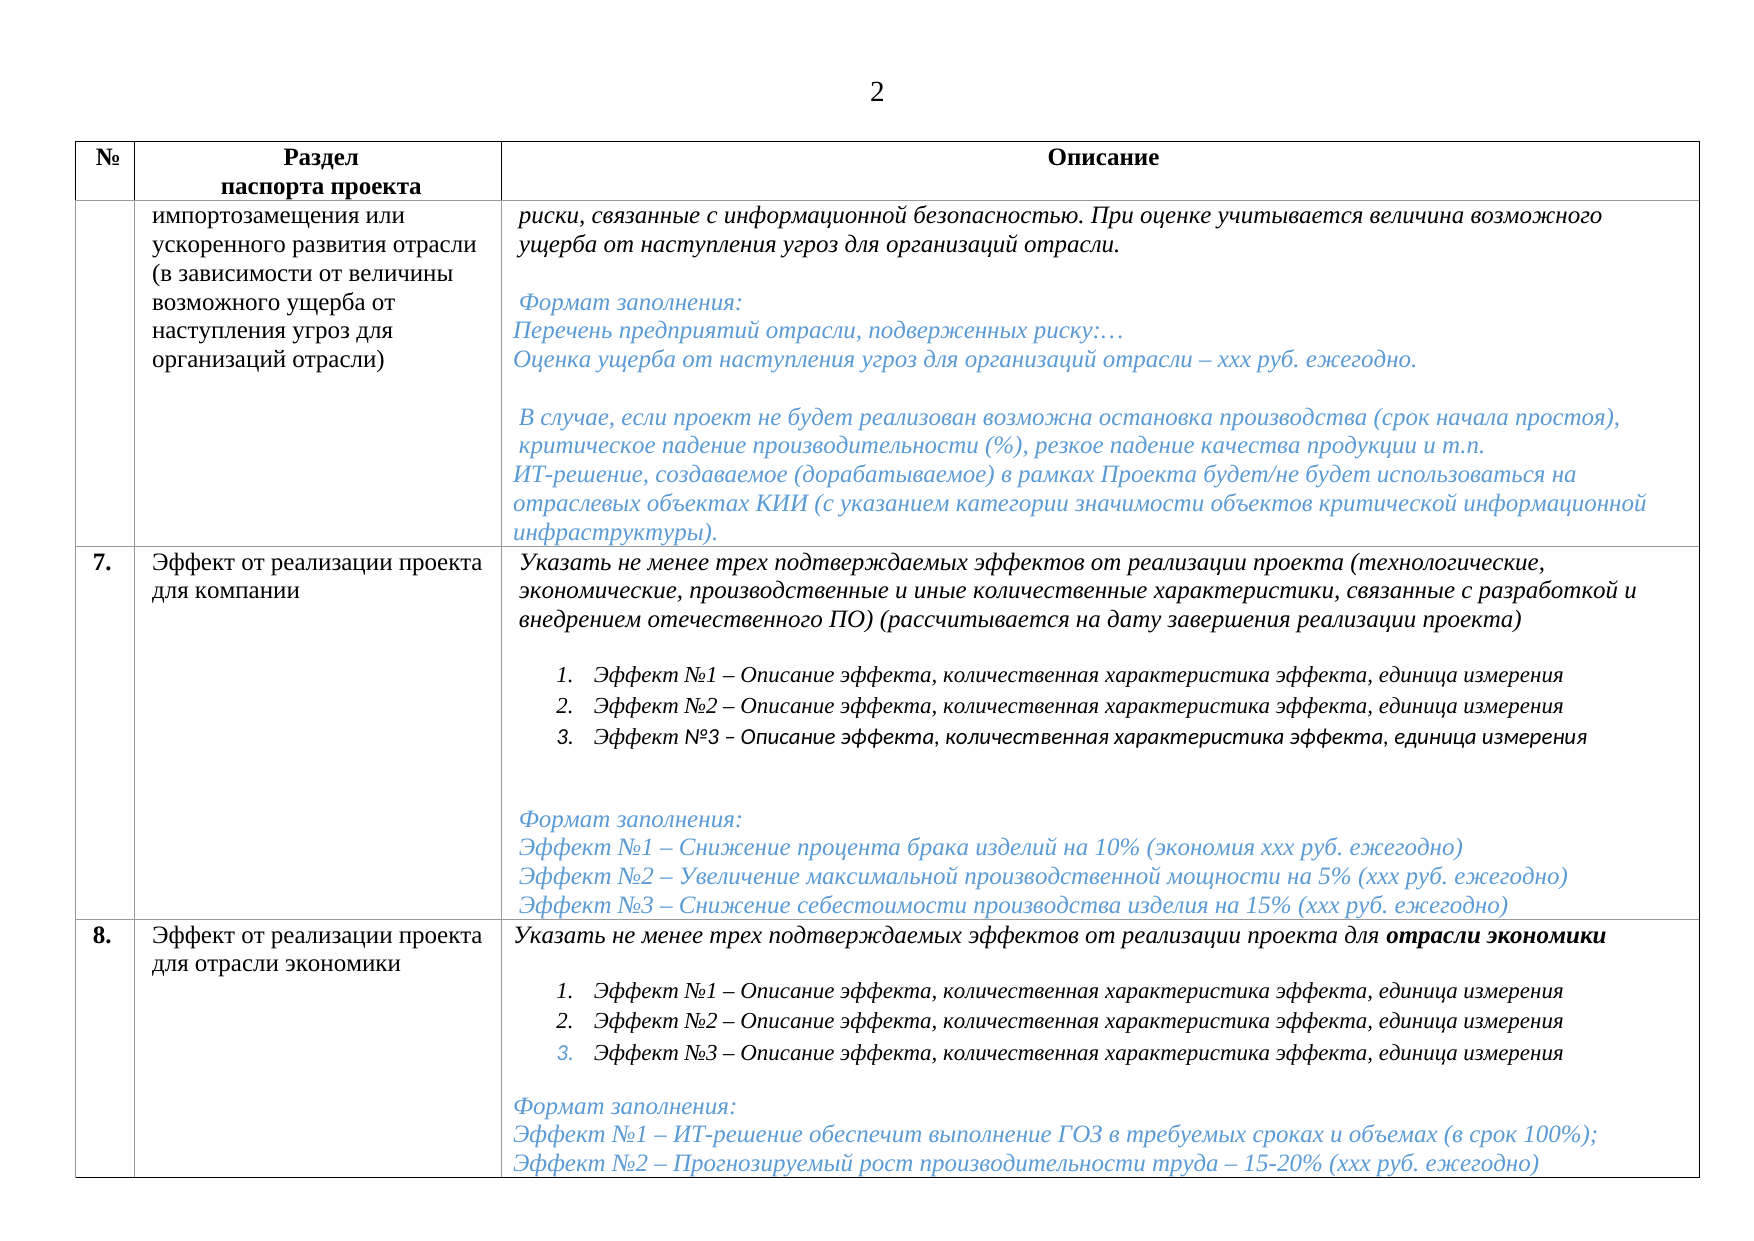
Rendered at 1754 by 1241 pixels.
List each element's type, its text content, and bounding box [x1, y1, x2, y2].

table_cell [76, 201, 134, 546]
table_header № [76, 142, 134, 199]
table_header Раздел паспорта проекта [135, 142, 501, 199]
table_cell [135, 201, 501, 546]
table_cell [135, 920, 501, 1177]
table_header Описание [502, 142, 1699, 199]
table_cell [76, 547, 134, 919]
table_cell Эффект от реализации проекта для компании [135, 547, 501, 919]
table_cell Указать не менее трех подтверждаемых эффектов от реализации проекта (технологические, экономические, производственные и иные количественные характеристики, связанные с разработкой и внедрением отечественного ПО) (рассчитывается на дату завершения реализации проекта) Эффект №1 – Описание эффекта, количественная характеристика эффекта, единица измерения Эффект №2 – Описание эффекта, количественная характеристика эффекта, единица измерения Эффект №3 – Описание эффекта, количественная характеристика эффекта, единица измерения Формат заполнения: Эффект №1 – Снижение процента брака изделий на 10% (экономия ххх руб. ежегодно) Эффект №2 – Увеличение максимальной производственной мощности на 5% (ххх руб. ежегодно) Эффект №3 – Снижение себестоимости производства изделия на 15% (ххх руб. ежегодно) [502, 547, 1699, 919]
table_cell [502, 920, 1699, 1177]
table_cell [502, 201, 1699, 546]
table_cell [76, 920, 134, 1177]
